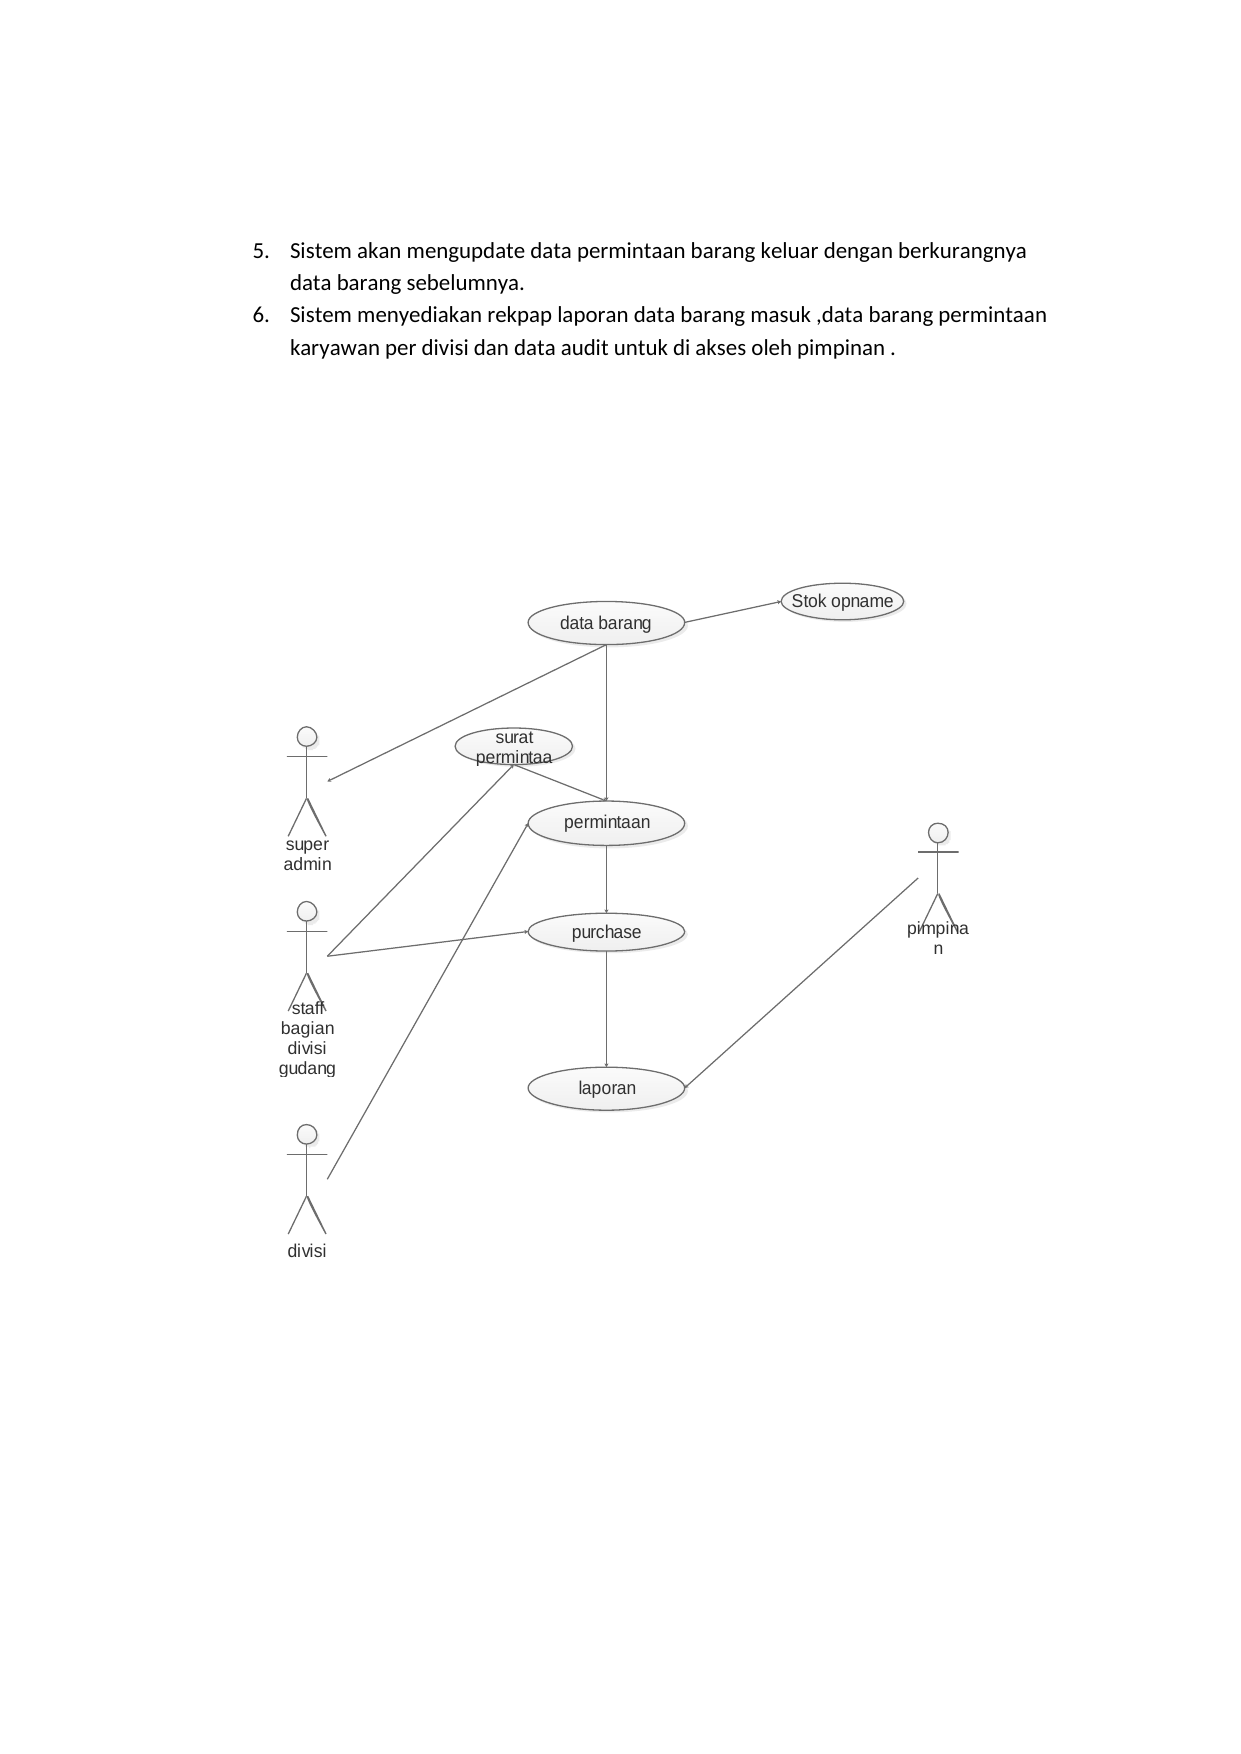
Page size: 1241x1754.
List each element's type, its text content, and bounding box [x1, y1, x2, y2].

list Sistem akan mengupdate data permintaan barang keluar dengan berkurangnya data barang sebelumnya. [252, 236, 1063, 296]
list Sistem menyediakan rekpap laporan data barang masuk ,data barang permintaan karyawan per divisi dan data audit untuk di akses oleh pimpinan . [252, 301, 1063, 361]
